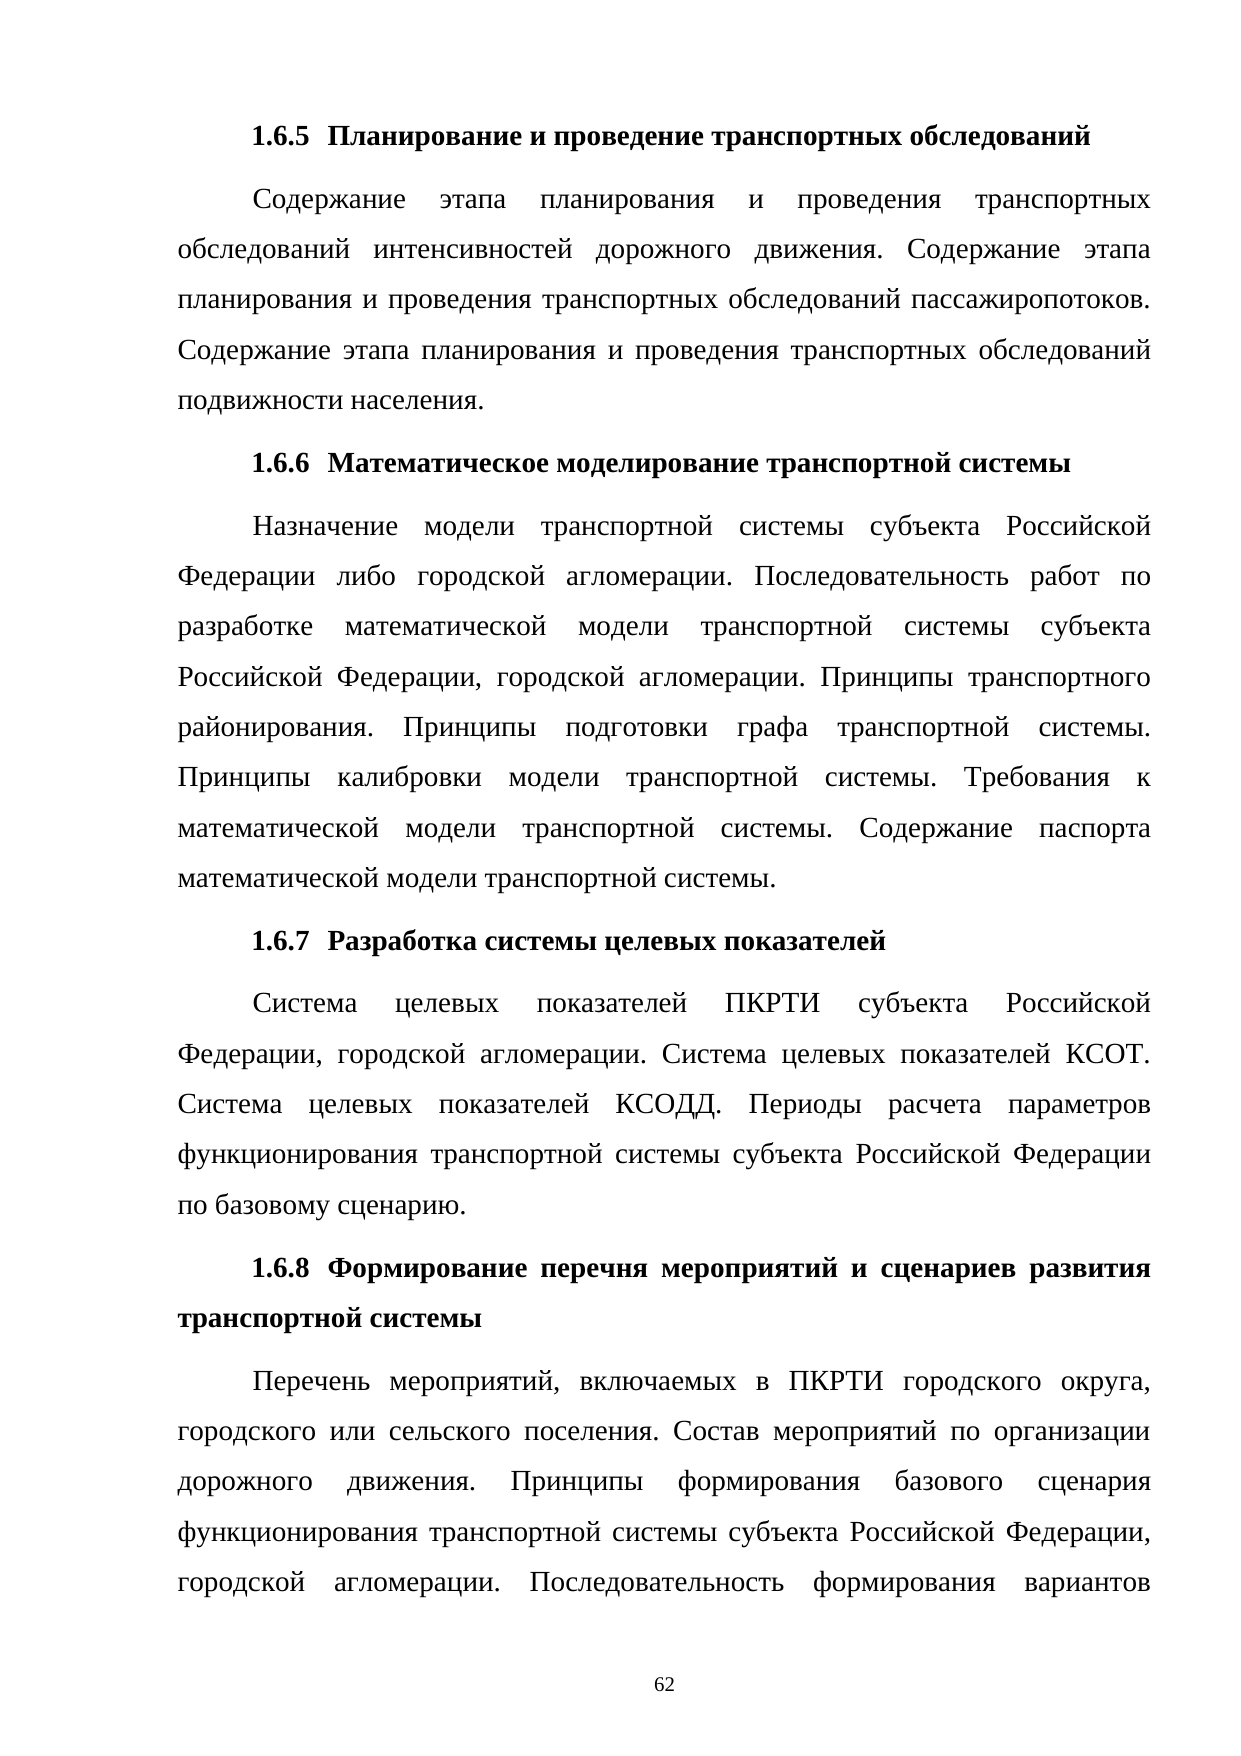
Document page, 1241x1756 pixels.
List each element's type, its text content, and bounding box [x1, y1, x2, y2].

text Система целевых показателей ПКРТИ субъекта Российской Федерации, городской агломерации. Система целевых показателей КСОТ. Система целевых показателей КСОДД. Периоды расчета параметров функционирования транспортной системы субъекта Российской Федерации по базовому сценарию. [177, 986, 1152, 1220]
subtitle Формирование перечня мероприятий и сценариев развития транспортной системы [177, 1250, 1152, 1333]
subtitle Планирование и проведение транспортных обследований [177, 118, 1152, 152]
subtitle Математическое моделирование транспортной системы [177, 445, 1152, 478]
text Назначение модели транспортной системы субъекта Российской Федерации либо городской агломерации. Последовательность работ по разработке математической модели транспортной системы субъекта Российской Федерации, городской агломерации. Принципы транспортного районирования. Принципы подготовки графа транспортной системы. Принципы калибровки модели транспортной системы. Требования к математической модели транспортной системы. Содержание паспорта математической модели транспортной системы. [177, 508, 1152, 893]
text Содержание этапа планирования и проведения транспортных обследований интенсивностей дорожного движения. Содержание этапа планирования и проведения транспортных обследований пассажиропотоков. Содержание этапа планирования и проведения транспортных обследований подвижности населения. [177, 181, 1152, 416]
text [177, 1363, 1152, 1598]
subtitle Разработка системы целевых показателей [177, 923, 1152, 956]
